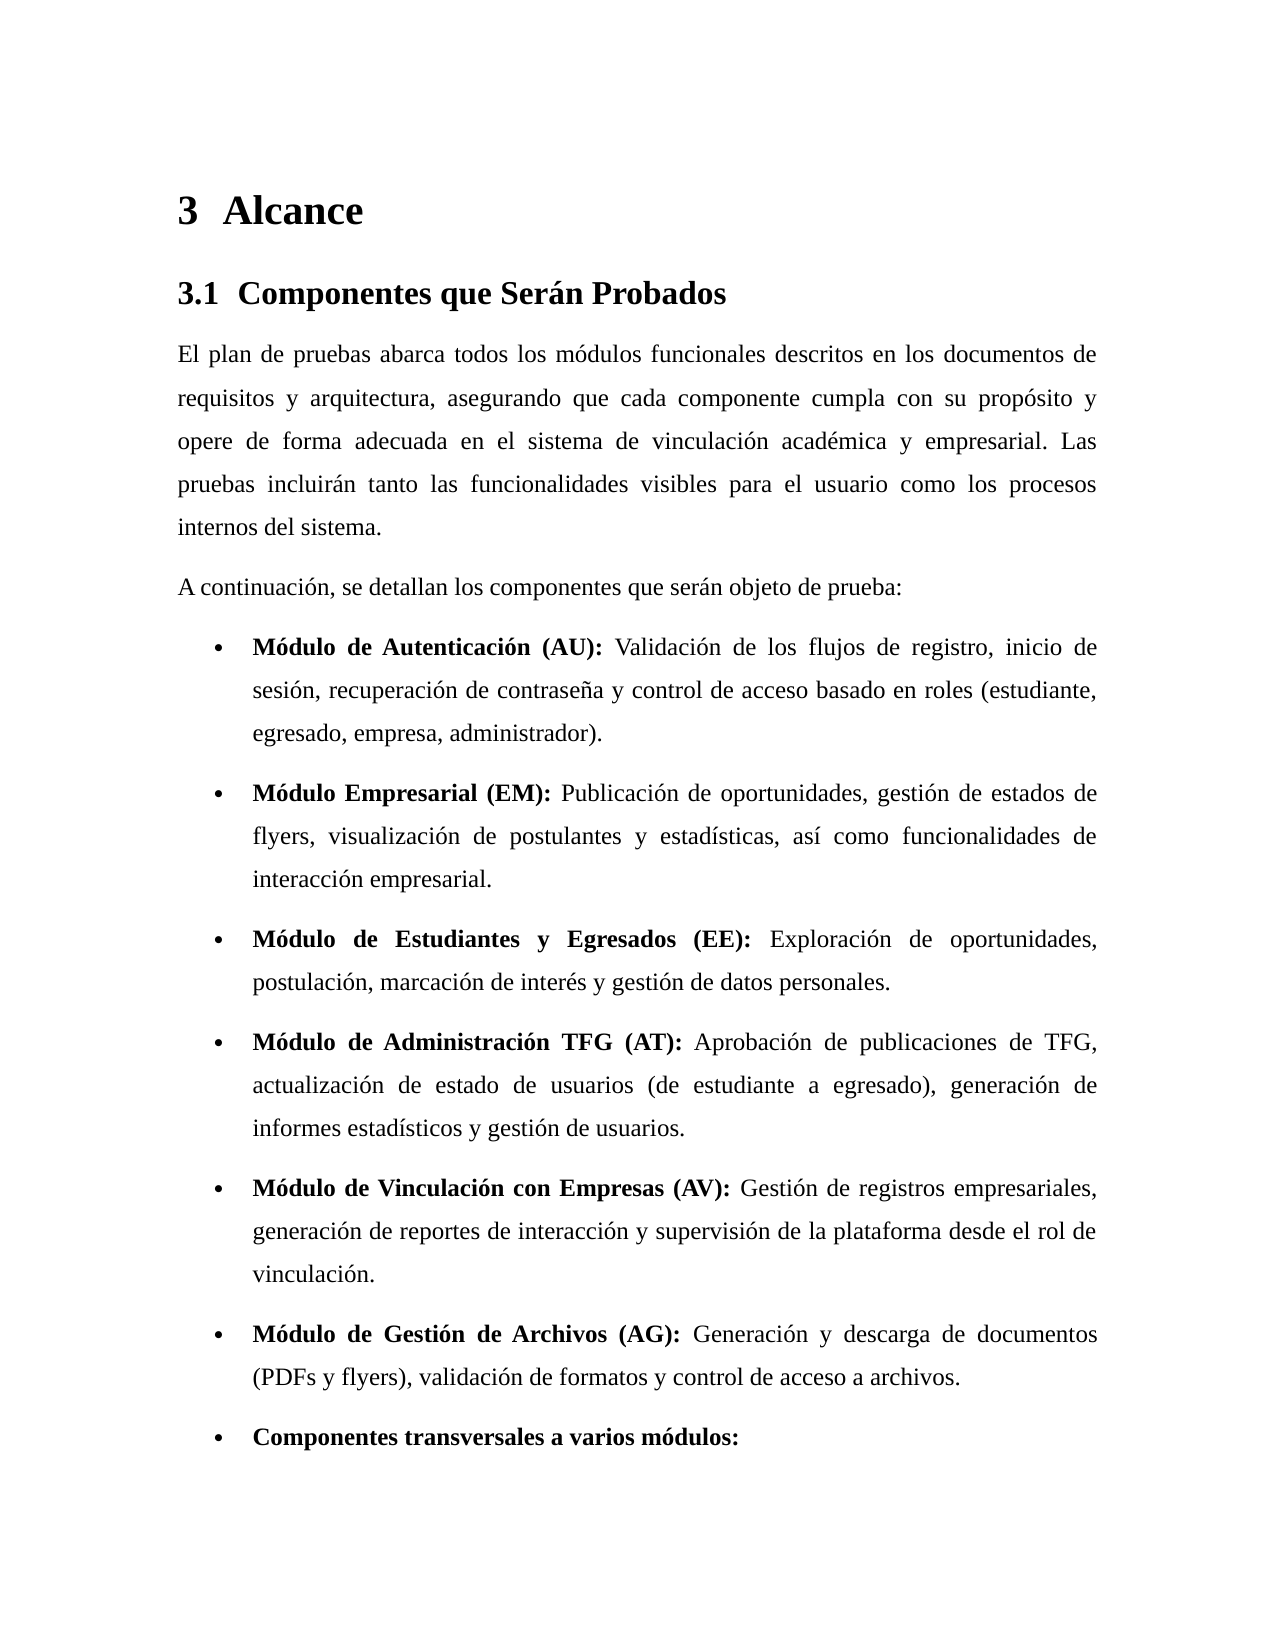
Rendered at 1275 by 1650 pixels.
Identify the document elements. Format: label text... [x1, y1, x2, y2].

list Módulo de Autenticación (AU): Validación de los flujos de registro, inicio de sesión, recuperación de contraseña y control de acceso basado en roles (estudiante, egresado, empresa, administrador). [215, 632, 1098, 747]
list Módulo de Vinculación con Empresas (AV): Gestión de registros empresariales, generación de reportes de interacción y supervisión de la plataforma desde el rol de vinculación. [215, 1173, 1098, 1288]
text El plan de pruebas abarca todos los módulos funcionales descritos en los documentos de requisitos y arquitectura, asegurando que cada componente cumpla con su propósito y opere de forma adecuada en el sistema de vinculación académica y empresarial. Las pruebas incluirán tanto las funcionalidades visibles para el usuario como los procesos internos del sistema. [177, 339, 1098, 541]
subtitle Alcance [177, 185, 1098, 233]
subtitle Componentes que Serán Probados [177, 274, 1098, 312]
list Módulo de Gestión de Archivos (AG): Generación y descarga de documentos (PDFs y flyers), validación de formatos y control de acceso a archivos. [215, 1319, 1098, 1391]
list Componentes transversales a varios módulos: [215, 1422, 1098, 1450]
list Módulo de Estudiantes y Egresados (EE): Exploración de oportunidades, postulación, marcación de interés y gestión de datos personales. [215, 924, 1098, 996]
list Módulo Empresarial (EM): Publicación de oportunidades, gestión de estados de flyers, visualización de postulantes y estadísticas, así como funcionalidades de interacción empresarial. [215, 778, 1098, 893]
text A continuación, se detallan los componentes que serán objeto de prueba: [177, 572, 1098, 601]
list Módulo de Administración TFG (AT): Aprobación de publicaciones de TFG, actualización de estado de usuarios (de estudiante a egresado), generación de informes estadísticos y gestión de usuarios. [215, 1027, 1098, 1142]
